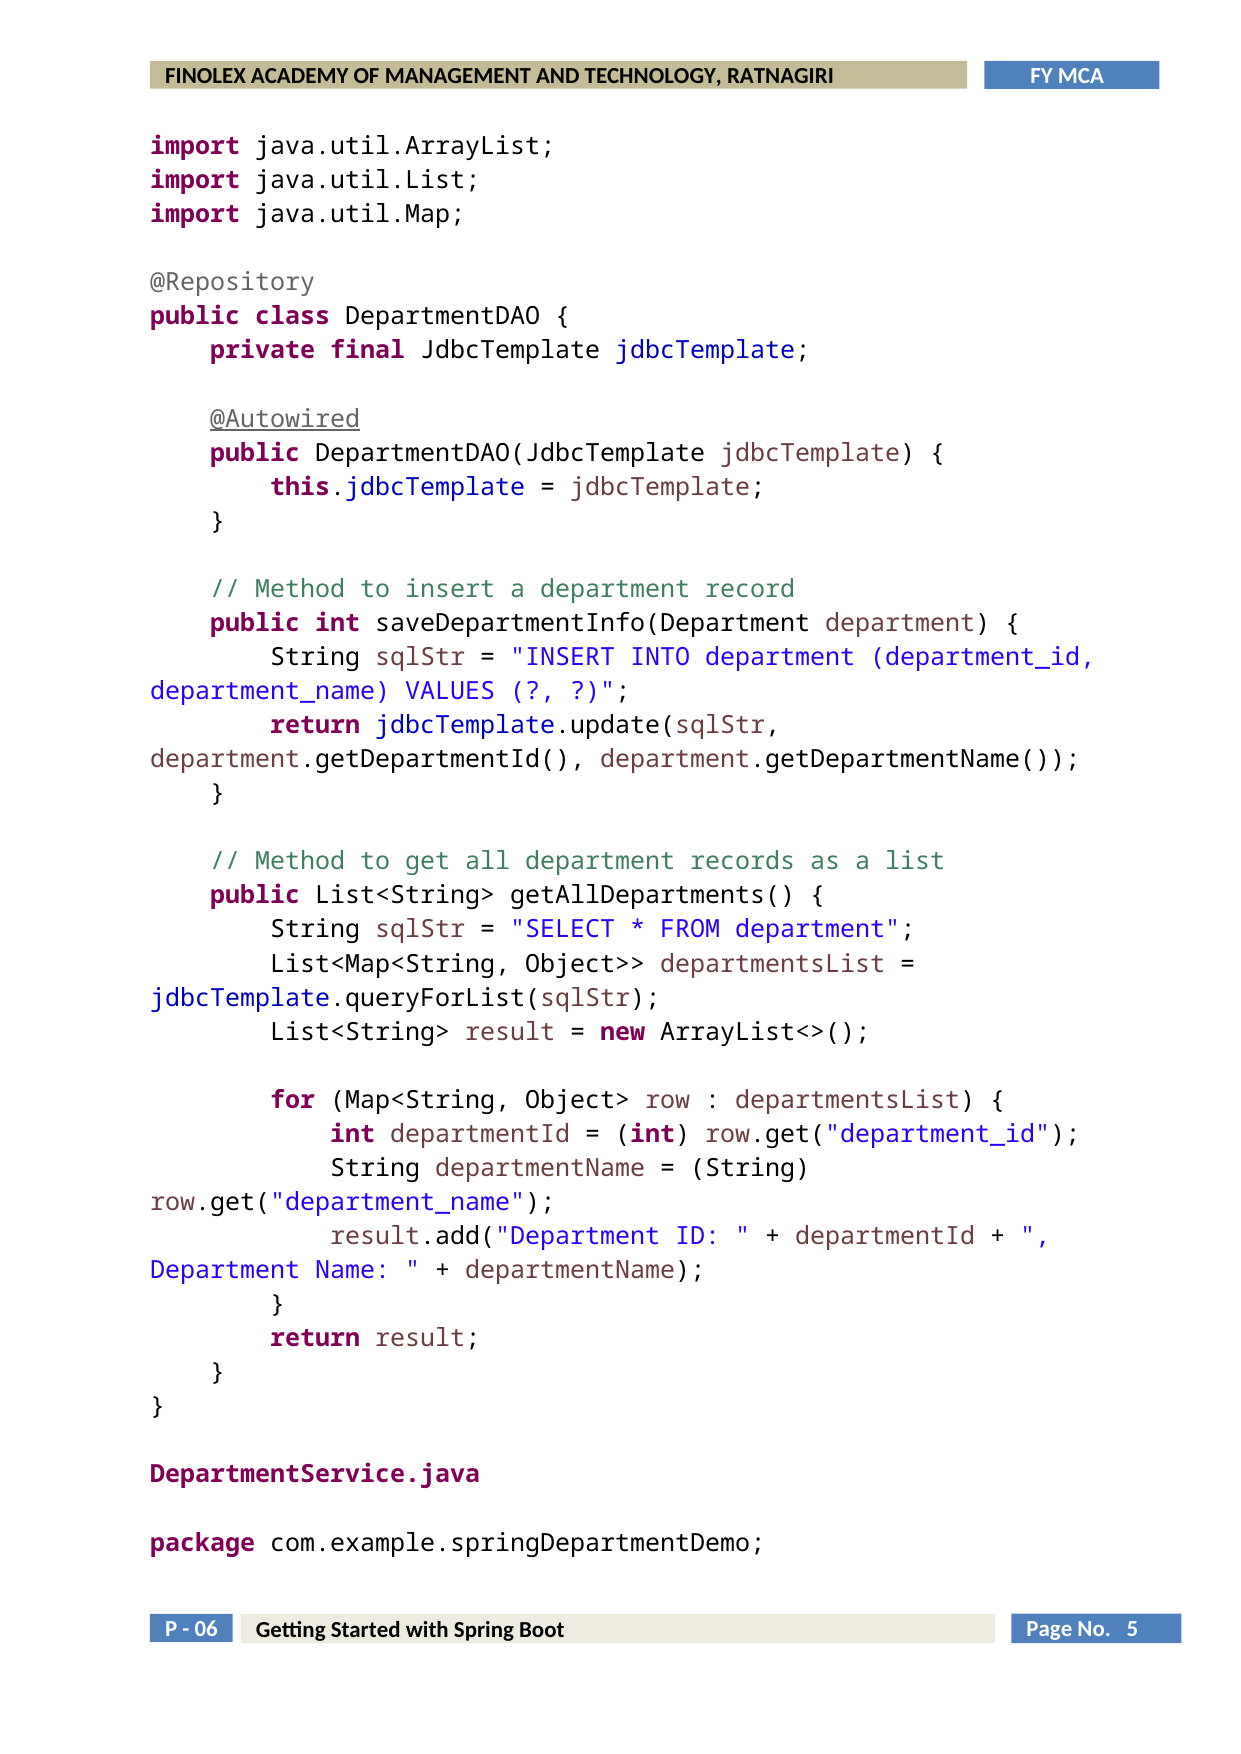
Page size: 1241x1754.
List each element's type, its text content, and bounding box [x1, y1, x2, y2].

text } [150, 502, 1144, 536]
text } [150, 1388, 1144, 1422]
text result.add("Department ID: " + departmentId + ", Department Name: " + departmentName); [150, 1218, 1144, 1286]
text return result; [150, 1320, 1144, 1354]
text List<Map<String, Object>> departmentsList = jdbcTemplate.queryForList(sqlStr); [150, 945, 1144, 1013]
text this.jdbcTemplate = jdbcTemplate; [150, 468, 1144, 502]
text return jdbcTemplate.update(sqlStr, department.getDepartmentId(), department.getDepartmentName()); [150, 707, 1144, 775]
text // Method to insert a department record [150, 571, 1144, 604]
text private final JdbcTemplate jdbcTemplate; [150, 332, 1144, 366]
text import java.util.ArrayList; [150, 128, 1144, 162]
text List<String> result = new ArrayList<>(); [150, 1013, 1144, 1047]
text @Autowired [150, 400, 1144, 434]
text import java.util.List; [150, 162, 1144, 196]
text public class DepartmentDAO { [150, 298, 1144, 332]
text String sqlStr = "INSERT INTO department (department_id, department_name) VALUES (?, ?)"; [150, 639, 1144, 707]
text // Method to get all department records as a list [150, 843, 1144, 877]
text import java.util.Map; [150, 196, 1144, 230]
text package com.example.springDepartmentDemo; [150, 1524, 1144, 1558]
text for (Map<String, Object> row : departmentsList) { [150, 1081, 1144, 1116]
text } [150, 1354, 1144, 1388]
text public DepartmentDAO(JdbcTemplate jdbcTemplate) { [150, 434, 1144, 468]
text DepartmentService.java [150, 1456, 1144, 1490]
text int departmentId = (int) row.get("department_id"); [150, 1116, 1144, 1149]
text } [150, 775, 1144, 809]
text } [150, 1286, 1144, 1320]
text public List<String> getAllDepartments() { [150, 877, 1144, 911]
text String sqlStr = "SELECT * FROM department"; [150, 911, 1144, 945]
text public int saveDepartmentInfo(Department department) { [150, 604, 1144, 639]
text @Repository [150, 264, 1144, 298]
text String departmentName = (String) row.get("department_name"); [150, 1149, 1144, 1218]
